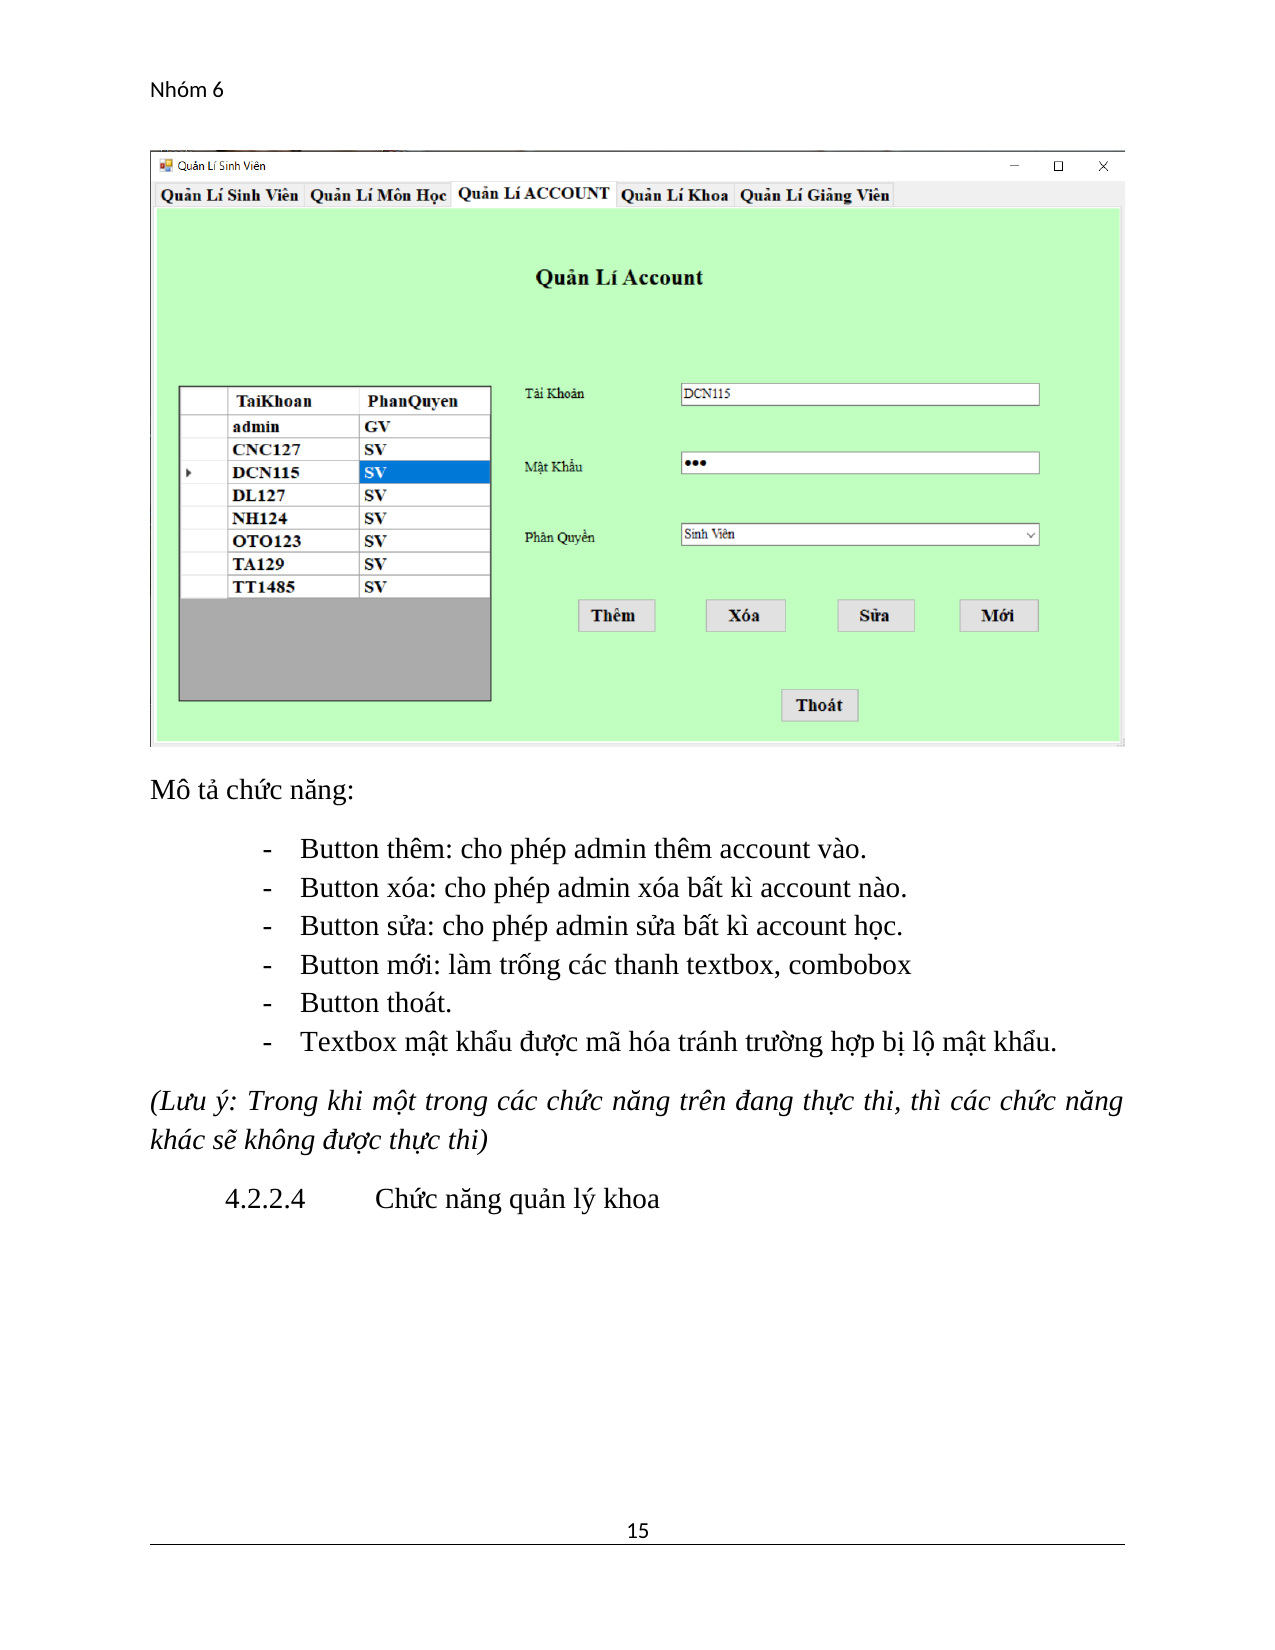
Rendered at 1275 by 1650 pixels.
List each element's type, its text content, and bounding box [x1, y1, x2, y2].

list Button xóa: cho phép admin xóa bất kì account nào. [262, 870, 1125, 903]
list Chức năng quản lý khoa [225, 1181, 1125, 1215]
list Textbox mật khẩu được mã hóa tránh trường hợp bị lộ mật khẩu. [262, 1024, 1125, 1058]
list Button mới: làm trống các thanh textbox, combobox [262, 947, 1125, 981]
text (Lưu ý: Trong khi một trong các chức năng trên đang thực thi, thì các chức năng khác sẽ không được thực thi) [150, 1083, 1125, 1156]
picture [150, 150, 1125, 747]
list Button thêm: cho phép admin thêm account vào. [262, 831, 1125, 865]
list Button thoát. [262, 986, 1125, 1019]
text Mô tả chức năng: [150, 772, 1125, 806]
list Button sửa: cho phép admin sửa bất kì account học. [262, 908, 1125, 942]
